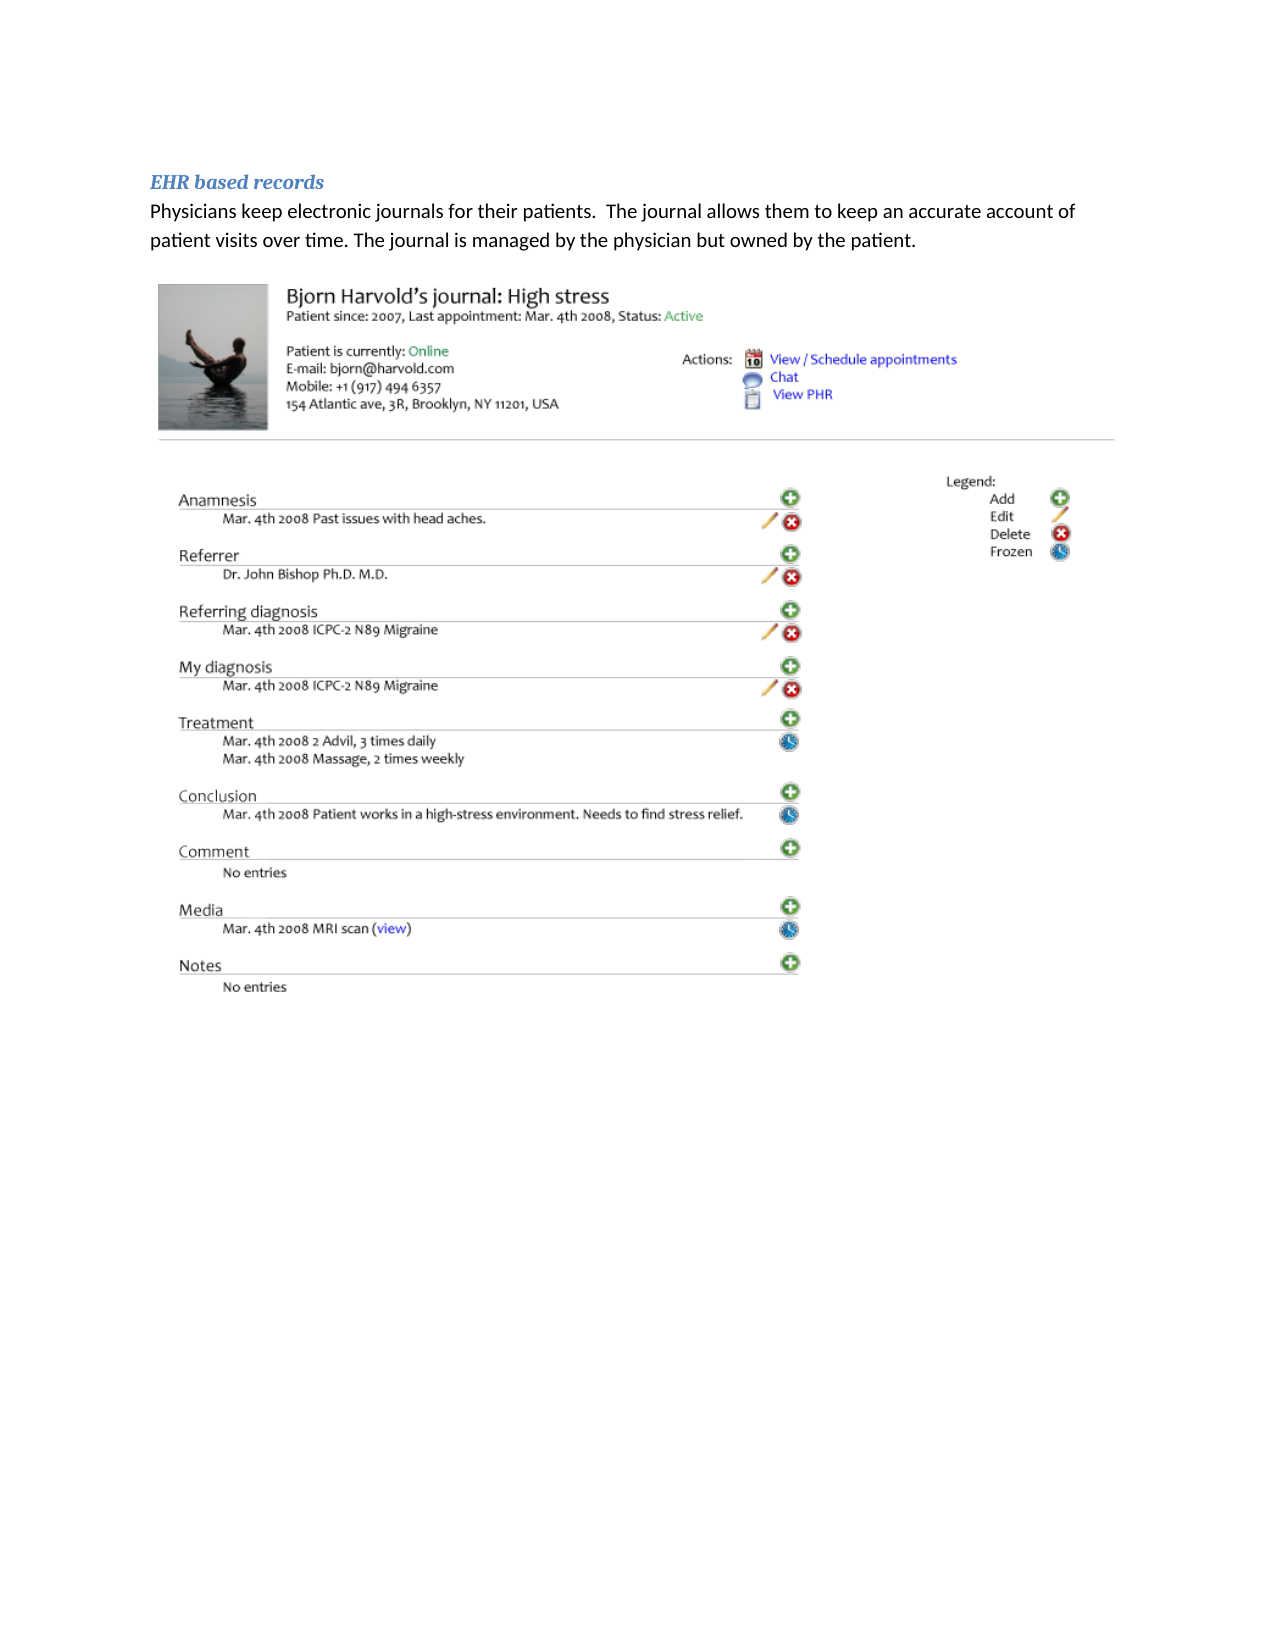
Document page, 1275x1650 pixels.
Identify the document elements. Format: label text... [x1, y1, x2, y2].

subtitle EHR based records [150, 171, 1125, 195]
picture [150, 277, 1125, 1009]
text Physicians keep electronic journals for their patients. The journal allows them to keep an accurate account of patient visits over time. The journal is managed by the physician but owned by the patient. [150, 198, 1125, 253]
